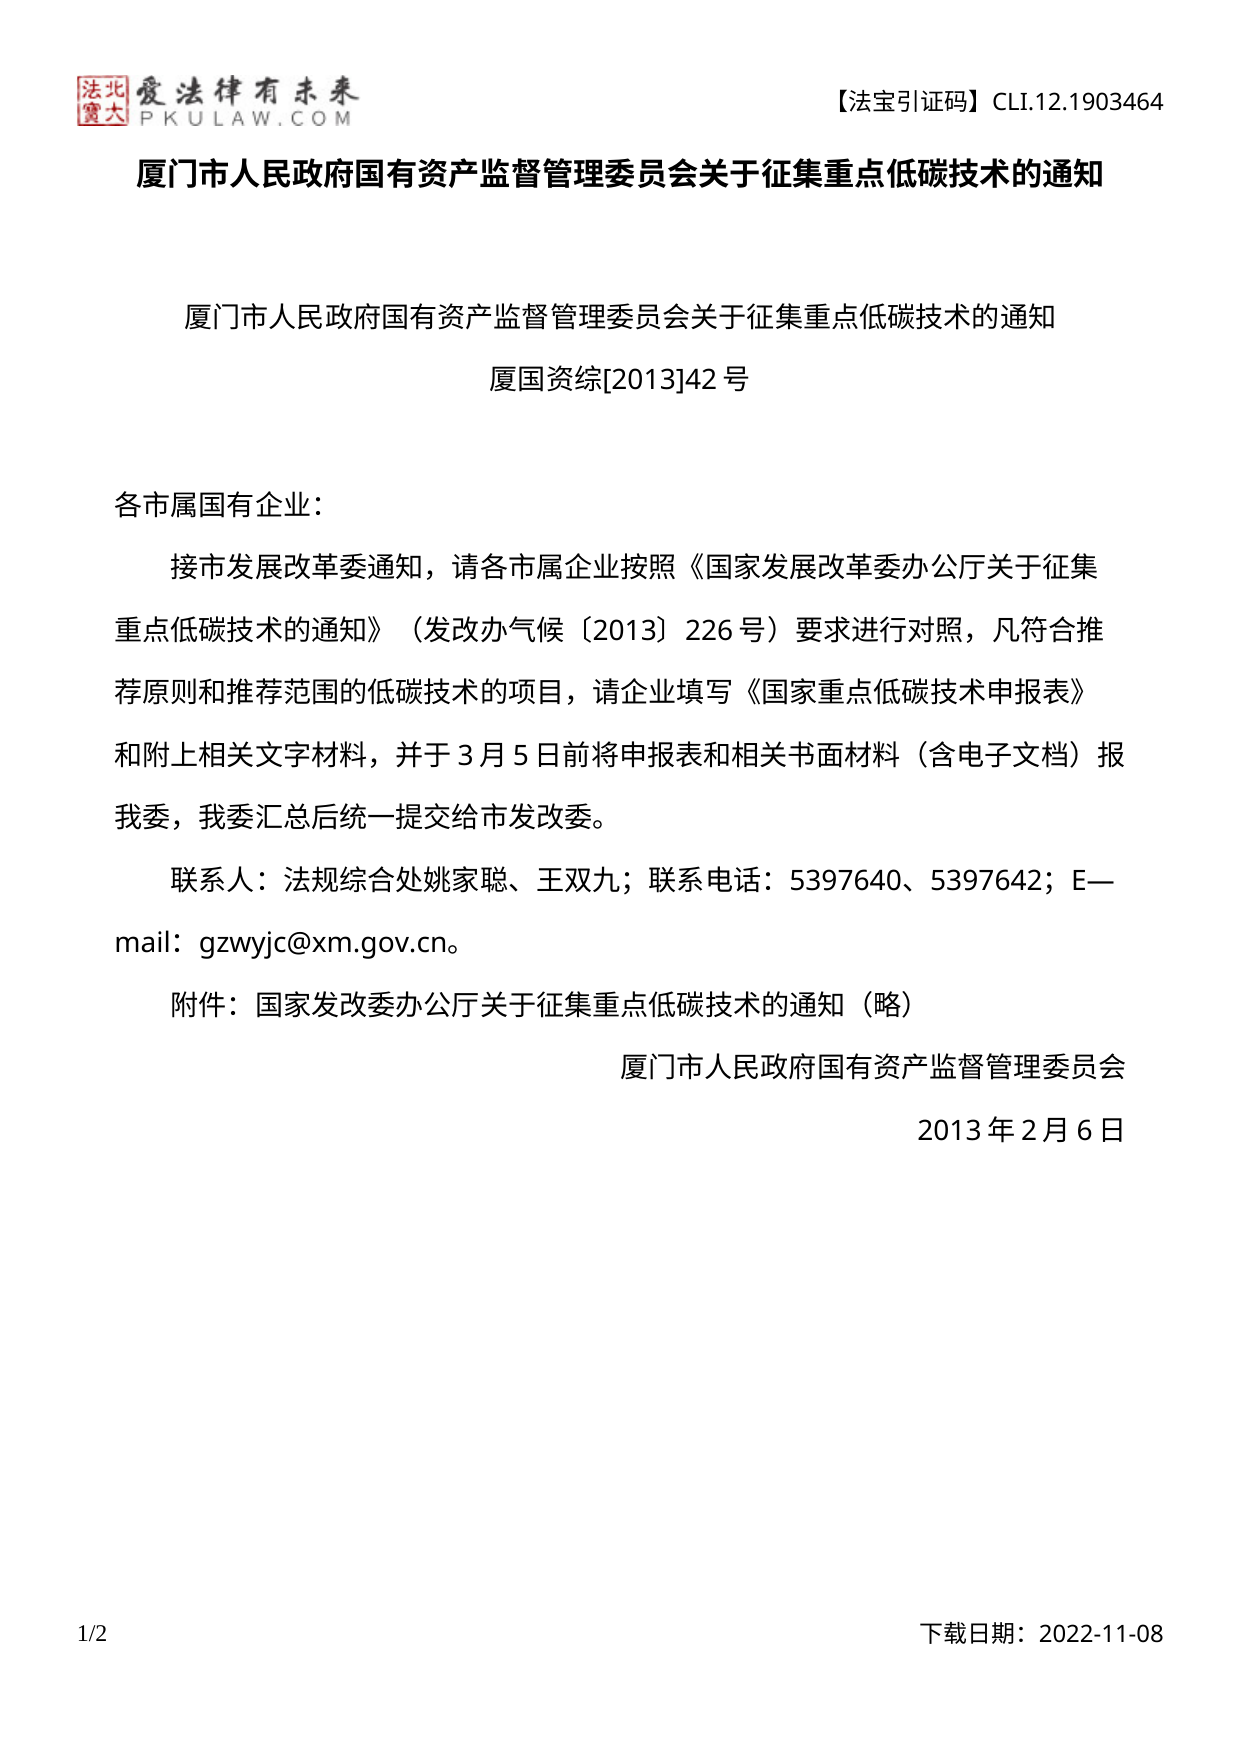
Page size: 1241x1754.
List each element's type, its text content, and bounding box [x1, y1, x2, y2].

picture [76, 75, 361, 126]
text 厦门市人民政府国有资产监督管理委员会关于征集重点低碳技术的通知 [114, 273, 1126, 335]
text 联系人：法规综合处姚家聪、王双九；联系电话：5397640、5397642；E—mail：gzwyjc@xm.gov.cn。 [114, 836, 1126, 961]
text 各市属国有企业： [114, 461, 1126, 523]
text 接市发展改革委通知，请各市属企业按照《国家发展改革委办公厅关于征集重点低碳技术的通知》（发改办气候〔2013〕226号）要求进行对照，凡符合推荐原则和推荐范围的低碳技术的项目，请企业填写《国家重点低碳技术申报表》和附上相关文字材料，并于3月5日前将申报表和相关书面材料（含电子文档）报我委，我委汇总后统一提交给市发改委。 [114, 523, 1126, 836]
title 厦门市人民政府国有资产监督管理委员会关于征集重点低碳技术的通知 [114, 156, 1126, 192]
text 厦门市人民政府国有资产监督管理委员会 [114, 1023, 1126, 1086]
text 2013年2月6日 [114, 1086, 1126, 1148]
text 附件：国家发改委办公厅关于征集重点低碳技术的通知（略） [114, 961, 1126, 1023]
text 厦国资综[2013]42号 [114, 335, 1126, 398]
